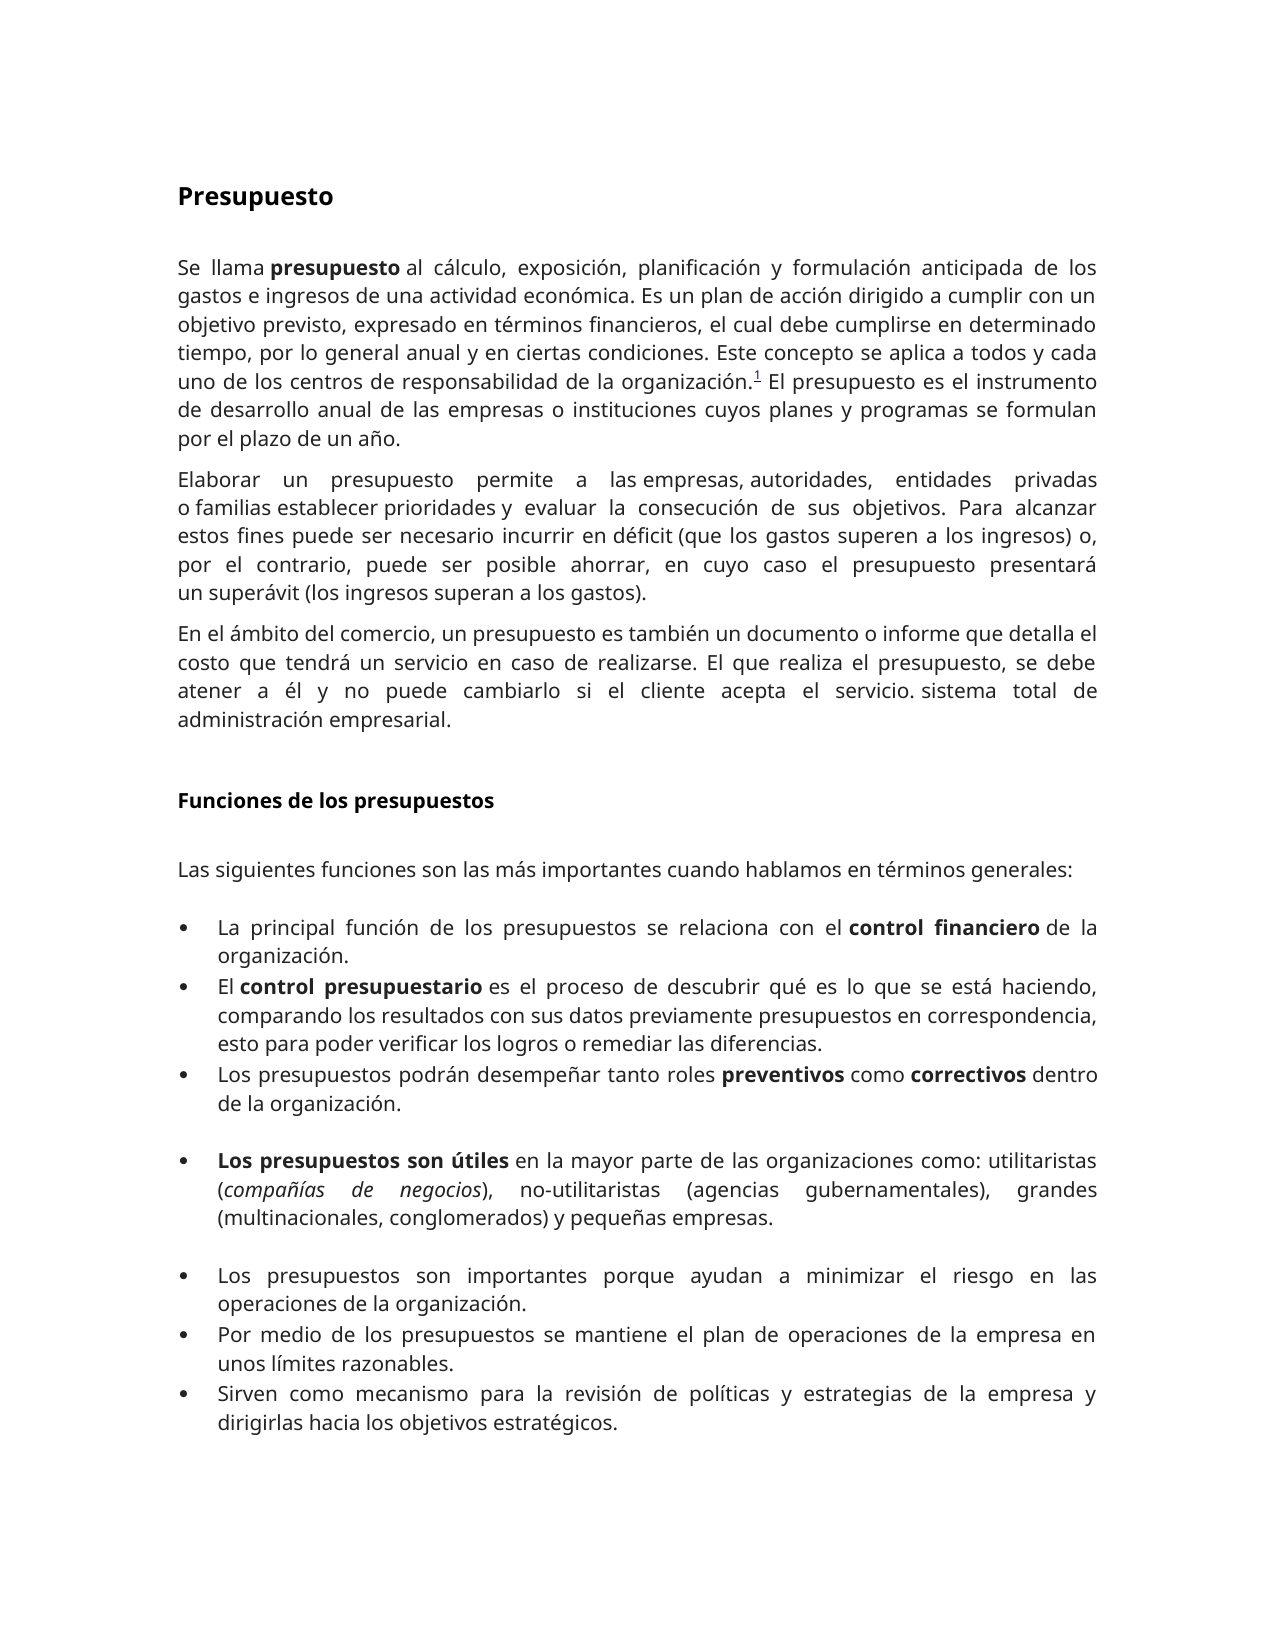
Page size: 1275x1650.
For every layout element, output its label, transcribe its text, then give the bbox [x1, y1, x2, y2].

text Elaborar un presupuesto permite a las empresas, autoridades, entidades privadas o familias establecer prioridades y evaluar la consecución de sus objetivos. Para alcanzar estos fines puede ser necesario incurrir en déficit (que los gastos superen a los ingresos) o, por el contrario, puede ser posible ahorrar, en cuyo caso el presupuesto presentará un superávit (los ingresos superan a los gastos). [177, 465, 1098, 607]
list Los presupuestos son importantes porque ayudan a minimizar el riesgo en las operaciones de la organización. [180, 1261, 1098, 1318]
list Los presupuestos podrán desempeñar tanto roles preventivos como correctivos dentro de la organización. [180, 1060, 1098, 1117]
list Por medio de los presupuestos se mantiene el plan de operaciones de la empresa en unos límites razonables. [180, 1320, 1098, 1377]
text Presupuesto [177, 178, 1098, 213]
list El control presupuestario es el proceso de descubrir qué es lo que se está haciendo, comparando los resultados con sus datos previamente presupuestos en correspondencia, esto para poder verificar los logros o remediar las diferencias. [180, 972, 1098, 1058]
text Funciones de los presupuestos [177, 787, 1098, 815]
text En el ámbito del comercio, un presupuesto es también un documento o informe que detalla el costo que tendrá un servicio en caso de realizarse. El que realiza el presupuesto, se debe atener a él y no puede cambiarlo si el cliente acepta el servicio. sistema total de administración empresarial. [177, 619, 1098, 733]
text Se llama presupuesto al cálculo, exposición, planificación y formulación anticipada de los gastos e ingresos de una actividad económica. Es un plan de acción dirigido a cumplir con un objetivo previsto, expresado en términos financieros, el cual debe cumplirse en determinado tiempo, por lo general anual y en ciertas condiciones. Este concepto se aplica a todos y cada uno de los centros de responsabilidad de la organización.1​ El presupuesto es el instrumento de desarrollo anual de las empresas o instituciones cuyos planes y programas se formulan por el plazo de un año. [177, 253, 1098, 452]
list La principal función de los presupuestos se relaciona con el control financiero de la organización. [180, 913, 1098, 970]
list Sirven como mecanismo para la revisión de políticas y estrategias de la empresa y dirigirlas hacia los objetivos estratégicos. [180, 1379, 1098, 1436]
text Las siguientes funciones son las más importantes cuando hablamos en términos generales: [177, 856, 1098, 884]
list Los presupuestos son útiles en la mayor parte de las organizaciones como: utilitaristas (compañías de negocios), no-utilitaristas (agencias gubernamentales), grandes (multinacionales, conglomerados) y pequeñas empresas. [180, 1146, 1098, 1232]
